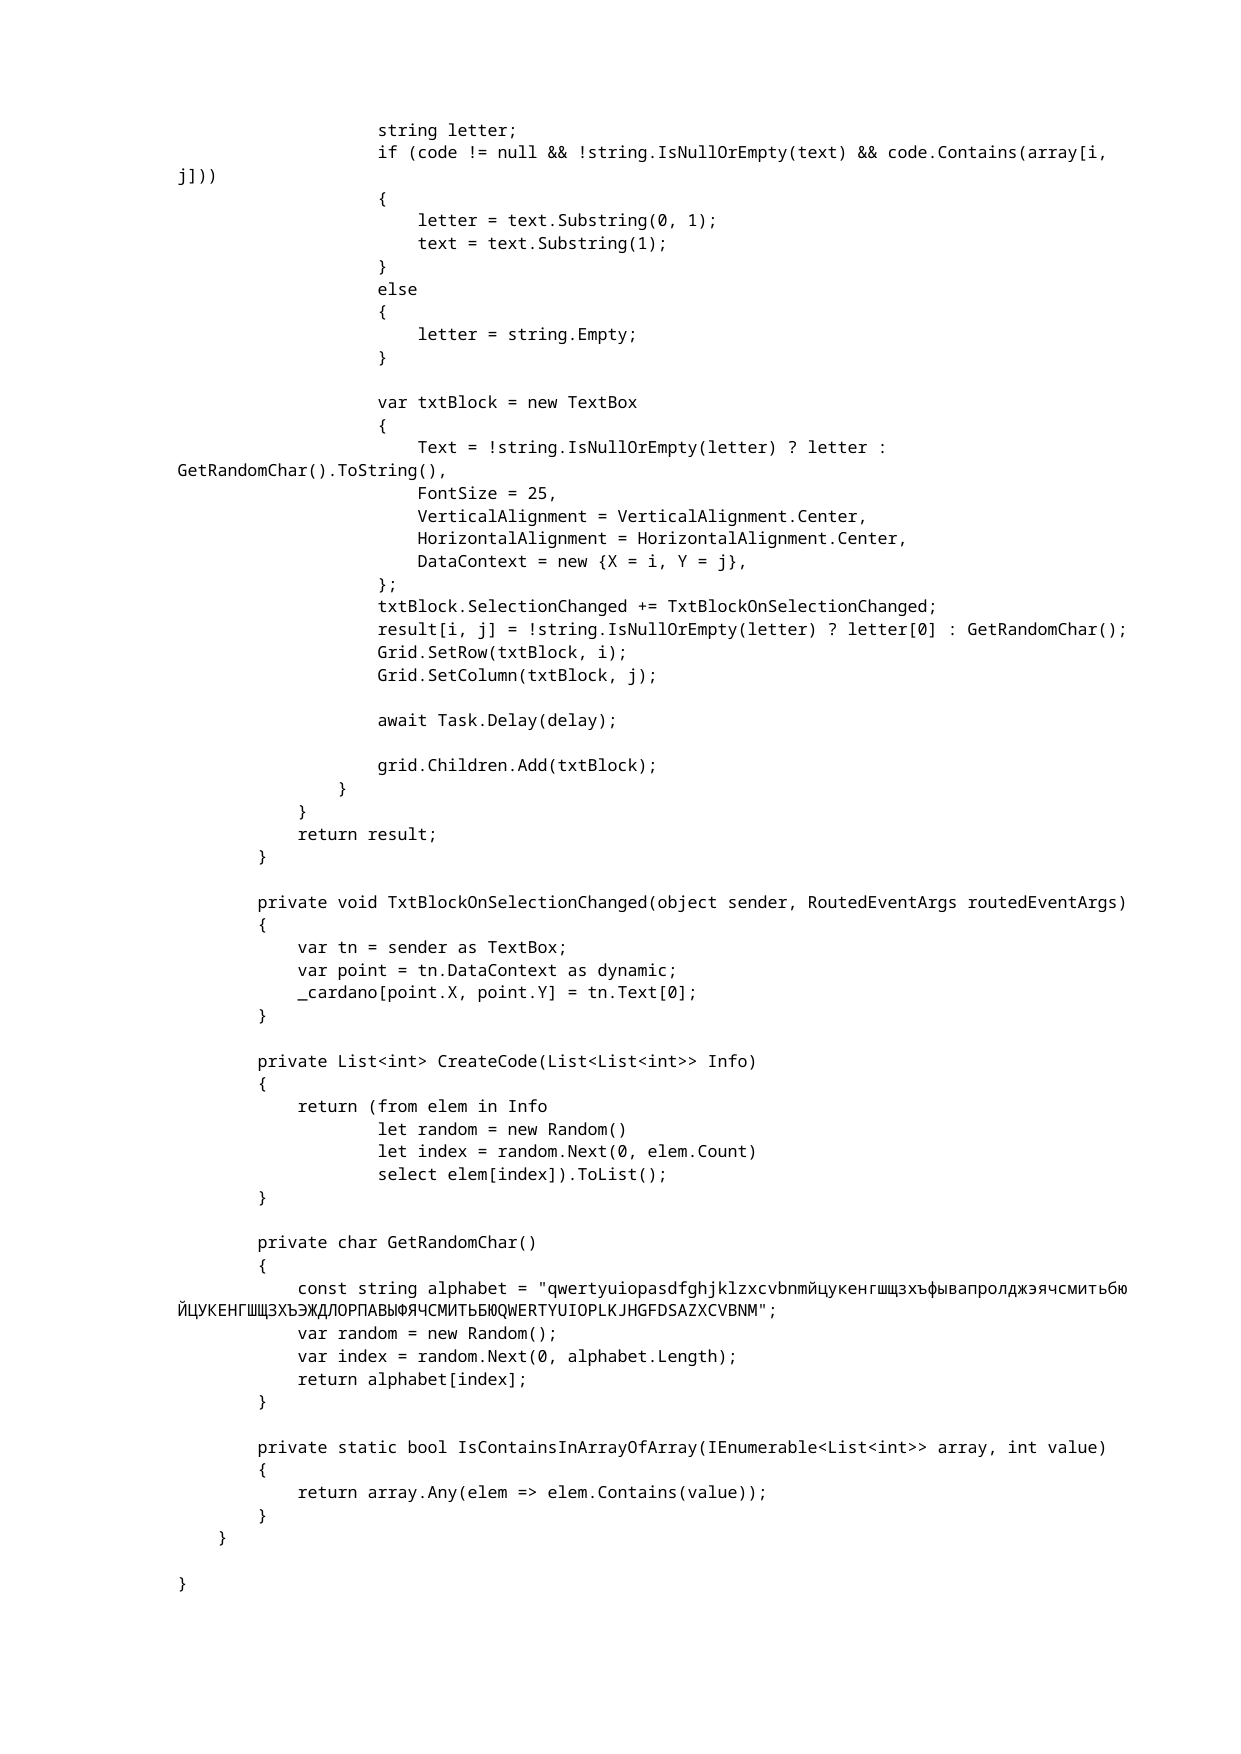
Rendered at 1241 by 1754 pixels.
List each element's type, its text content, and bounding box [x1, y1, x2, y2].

list } [177, 345, 1152, 368]
list return result; [177, 822, 1152, 845]
list } [177, 799, 1152, 822]
list Grid.SetRow(txtBlock, i); [177, 640, 1152, 663]
list return (from elem in Info [177, 1094, 1152, 1117]
list { [177, 1458, 1152, 1481]
list letter = string.Empty; [177, 322, 1152, 345]
list var txtBlock = new TextBox [177, 391, 1152, 413]
list { [177, 413, 1152, 436]
list else [177, 277, 1152, 300]
list if (code != null && !string.IsNullOrEmpty(text) && code.Contains(array[i, j])) [177, 141, 1152, 186]
list select elem[index]).ToList(); [177, 1163, 1152, 1185]
list string letter; [177, 118, 1152, 141]
list return alphabet[index]; [177, 1367, 1152, 1390]
list } [177, 1390, 1152, 1412]
list _cardano[point.X, point.Y] = tn.Text[0]; [177, 981, 1152, 1004]
list HorizontalAlignment = HorizontalAlignment.Center, [177, 527, 1152, 549]
list { [177, 300, 1152, 322]
list txtBlock.SelectionChanged += TxtBlockOnSelectionChanged; [177, 595, 1152, 618]
list grid.Children.Add(txtBlock); [177, 754, 1152, 777]
list var point = tn.DataContext as dynamic; [177, 958, 1152, 981]
list } [177, 1004, 1152, 1026]
list } [177, 1571, 1152, 1594]
list } [177, 1503, 1152, 1526]
list } [177, 254, 1152, 277]
list var random = new Random(); [177, 1322, 1152, 1344]
list return array.Any(elem => elem.Contains(value)); [177, 1481, 1152, 1503]
list Grid.SetColumn(txtBlock, j); [177, 663, 1152, 686]
list private List<int> CreateCode(List<List<int>> Info) [177, 1049, 1152, 1072]
list VerticalAlignment = VerticalAlignment.Center, [177, 504, 1152, 527]
list let random = new Random() [177, 1117, 1152, 1140]
list DataContext = new {X = i, Y = j}, [177, 549, 1152, 572]
list private static bool IsContainsInArrayOfArray(IEnumerable<List<int>> array, int value) [177, 1435, 1152, 1458]
list } [177, 1526, 1152, 1549]
list Text = !string.IsNullOrEmpty(letter) ? letter : GetRandomChar().ToString(), [177, 436, 1152, 481]
list } [177, 1185, 1152, 1208]
list const string alphabet = "qwertyuiopasdfghjklzxcvbnmйцукенгшщзхъфывапролджэячсмитьбю ЙЦУКЕНГШЩЗХЪЭЖДЛОРПАВЫФЯЧСМИТЬБЮQWERTYUIOPLKJHGFDSAZXCVBNM"; [177, 1276, 1152, 1322]
list { [177, 913, 1152, 936]
list private char GetRandomChar() [177, 1231, 1152, 1253]
list text = text.Substring(1); [177, 232, 1152, 254]
list }; [177, 572, 1152, 595]
list result[i, j] = !string.IsNullOrEmpty(letter) ? letter[0] : GetRandomChar(); [177, 618, 1152, 640]
list var index = random.Next(0, alphabet.Length); [177, 1344, 1152, 1367]
list { [177, 186, 1152, 209]
list FontSize = 25, [177, 481, 1152, 504]
list letter = text.Substring(0, 1); [177, 209, 1152, 232]
list let index = random.Next(0, elem.Count) [177, 1140, 1152, 1163]
list var tn = sender as TextBox; [177, 936, 1152, 958]
list { [177, 1253, 1152, 1276]
list } [177, 777, 1152, 799]
list } [177, 845, 1152, 867]
list { [177, 1072, 1152, 1094]
list private void TxtBlockOnSelectionChanged(object sender, RoutedEventArgs routedEventArgs) [177, 890, 1152, 913]
list await Task.Delay(delay); [177, 708, 1152, 731]
